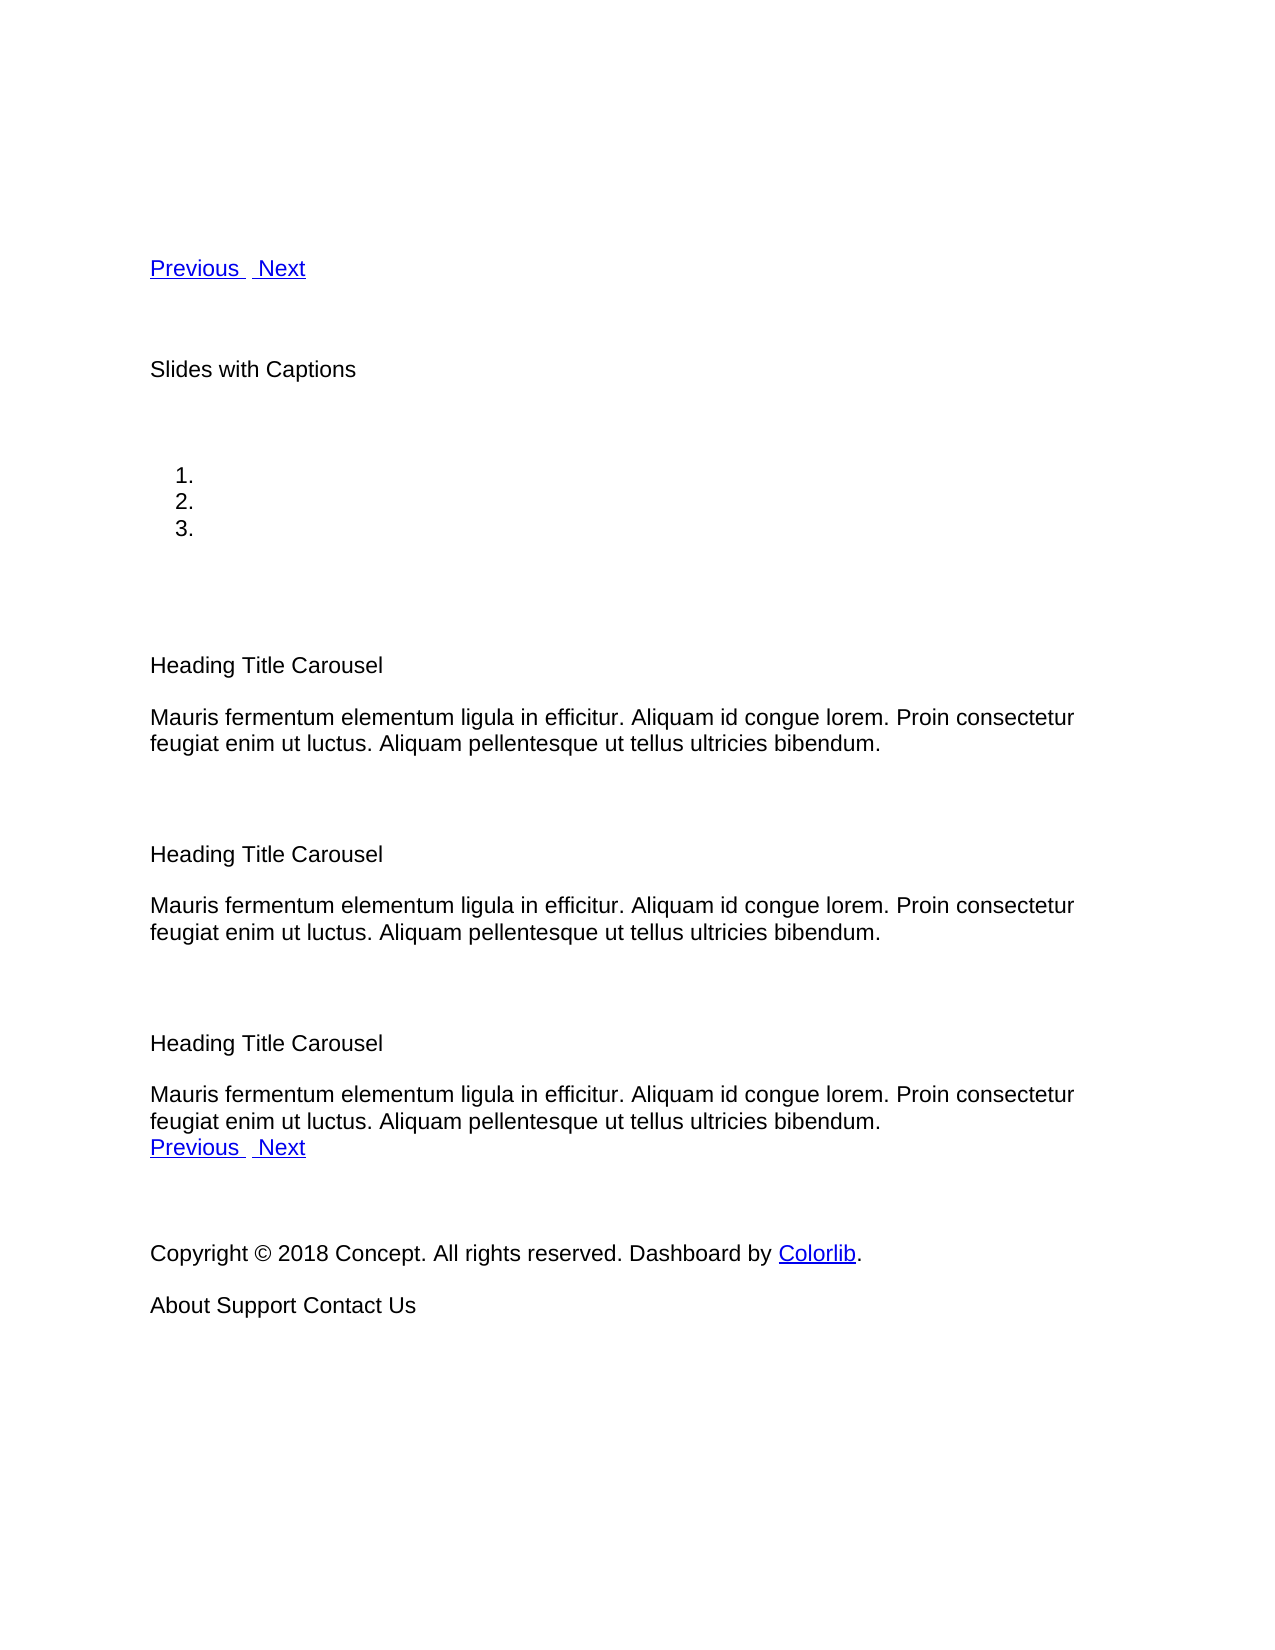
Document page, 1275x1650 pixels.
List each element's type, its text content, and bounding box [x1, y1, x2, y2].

text Previous Next [150, 1134, 1125, 1161]
text About Support Contact Us [150, 1292, 1125, 1319]
text Heading Title Carousel [150, 652, 1125, 678]
text Mauris fermentum elementum ligula in efficitur. Aliquam id congue lorem. Proin consectetur feugiat enim ut luctus. Aliquam pellentesque ut tellus ultricies bibendum. [150, 1081, 1125, 1134]
text Mauris fermentum elementum ligula in efficitur. Aliquam id congue lorem. Proin consectetur feugiat enim ut luctus. Aliquam pellentesque ut tellus ultricies bibendum. [150, 892, 1125, 945]
text Heading Title Carousel [150, 841, 1125, 867]
text Previous Next [150, 255, 1125, 282]
text Mauris fermentum elementum ligula in efficitur. Aliquam id congue lorem. Proin consectetur feugiat enim ut luctus. Aliquam pellentesque ut tellus ultricies bibendum. [150, 703, 1125, 756]
text Copyright © 2018 Concept. All rights reserved. Dashboard by Colorlib. [150, 1239, 1125, 1266]
text Slides with Captions [150, 356, 1125, 383]
text Heading Title Carousel [150, 1030, 1125, 1056]
